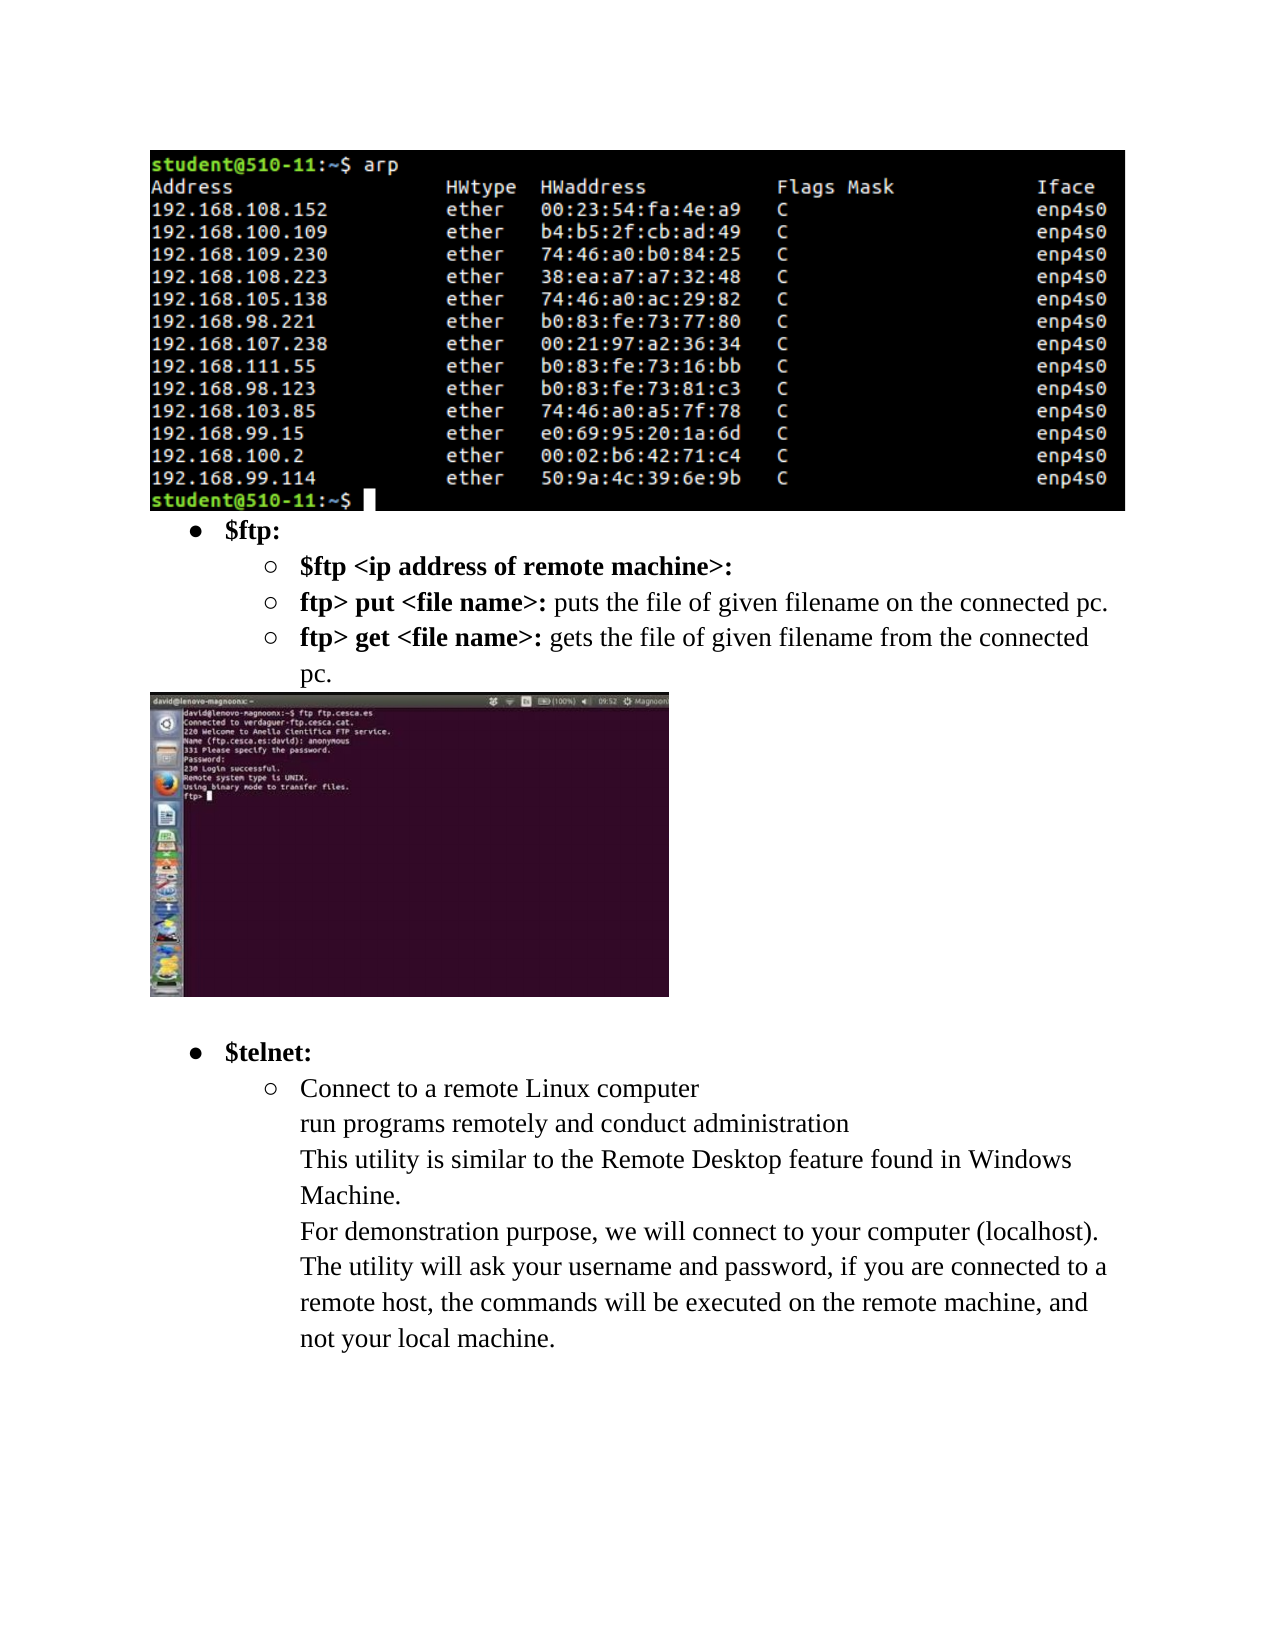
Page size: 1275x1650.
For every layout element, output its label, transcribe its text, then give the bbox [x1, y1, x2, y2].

picture [150, 150, 1125, 511]
list $ftp: [187, 514, 1125, 545]
list $telnet: [187, 1036, 1125, 1067]
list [262, 1072, 1125, 1353]
list ftp> get <file name>: gets the file of given filename from the connected pc. [262, 621, 1125, 688]
list $ftp <ip address of remote machine>: [262, 550, 1125, 581]
picture [150, 692, 669, 997]
list ftp> put <file name>: puts the file of given filename on the connected pc. [262, 586, 1125, 617]
